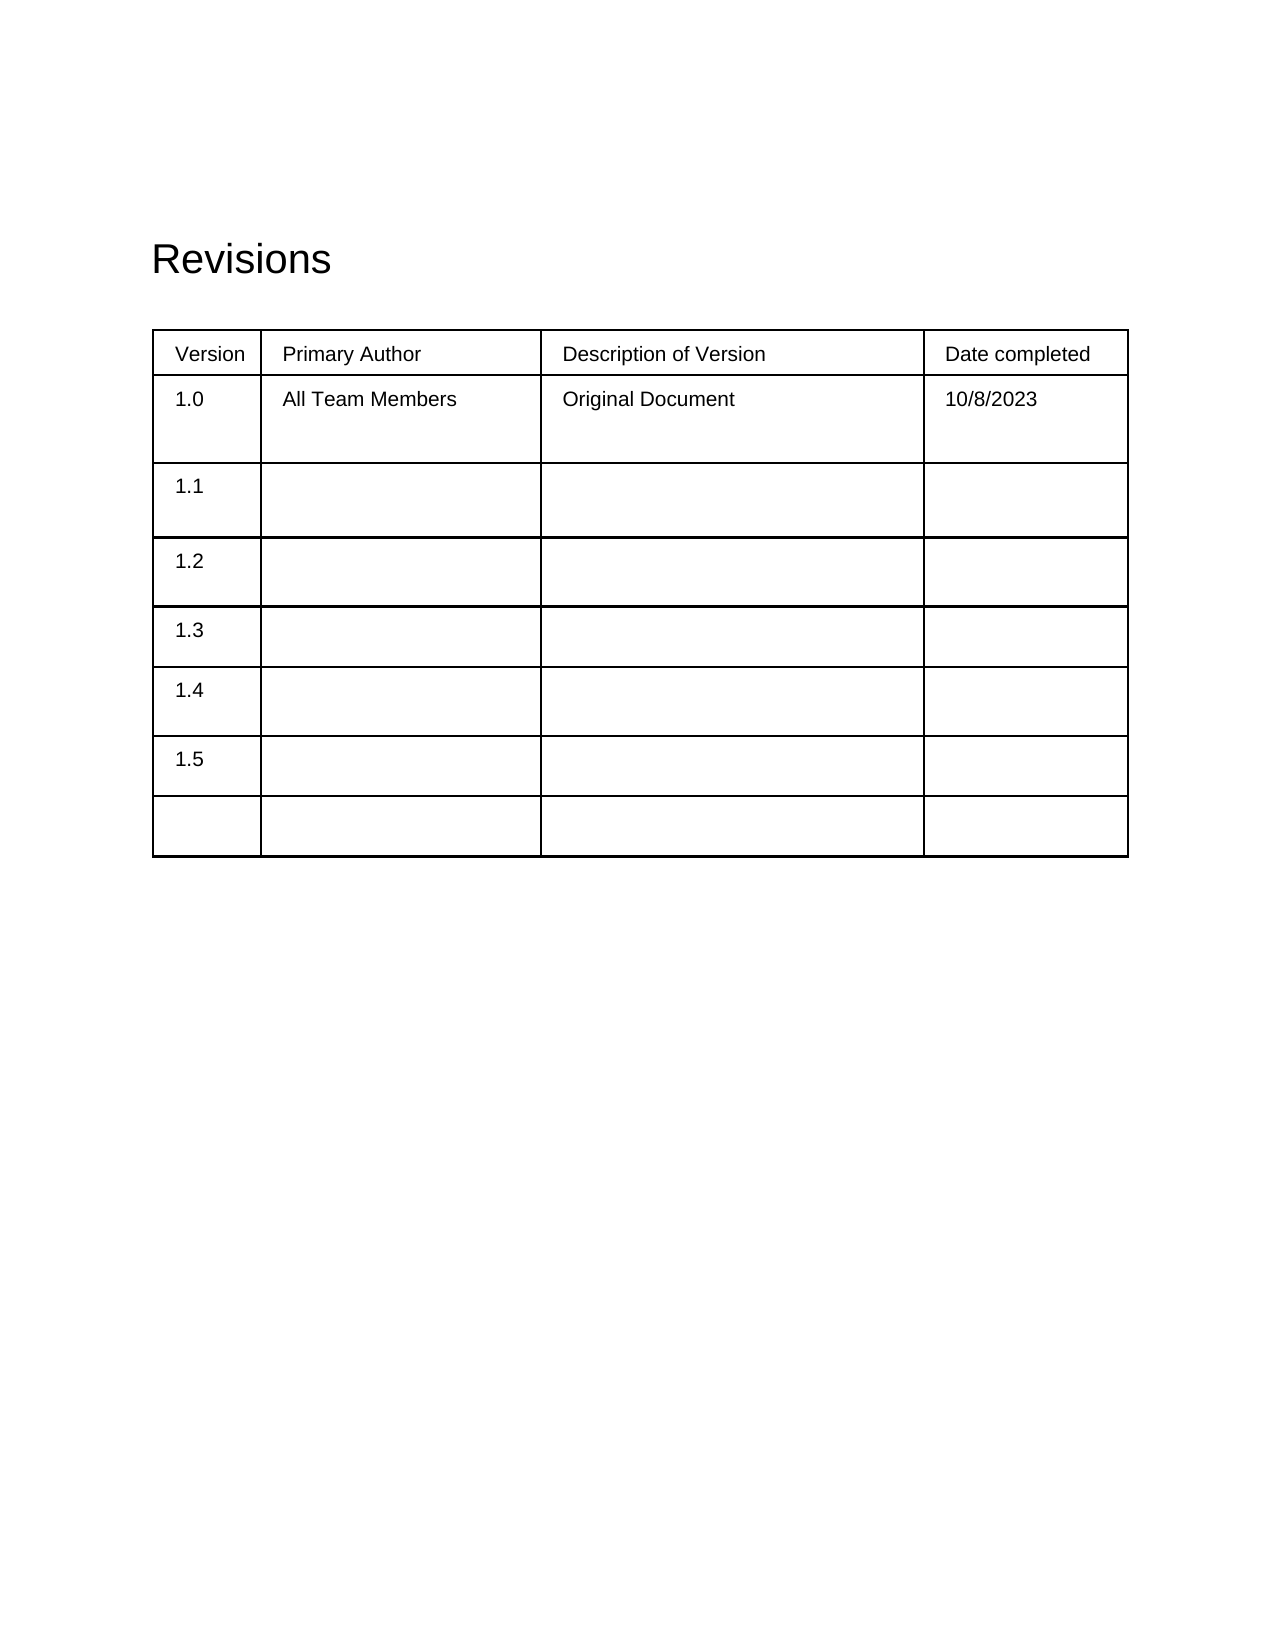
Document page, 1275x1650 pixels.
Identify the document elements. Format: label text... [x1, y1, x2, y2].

table_cell [925, 797, 1127, 855]
table_cell All Team Members [262, 376, 540, 462]
table_cell [262, 539, 540, 605]
table_cell [542, 737, 923, 795]
table_cell [925, 737, 1127, 795]
table_cell [542, 464, 923, 536]
table_cell 1.3 [154, 608, 260, 666]
table_cell [542, 797, 923, 855]
subtitle Revisions [151, 234, 1137, 282]
table_cell 1.4 [154, 668, 260, 734]
table_header Version [154, 331, 260, 374]
table_cell [925, 464, 1127, 536]
table_cell 1.1 [154, 464, 260, 536]
table_cell [925, 539, 1127, 605]
table_cell [262, 668, 540, 734]
table_header Date completed [925, 331, 1127, 374]
table_cell [262, 608, 540, 666]
table_cell Original Document [542, 376, 923, 462]
table_cell [925, 608, 1127, 666]
table_cell [542, 668, 923, 734]
table_cell [542, 539, 923, 605]
table_cell [925, 668, 1127, 734]
table_header Primary Author [262, 331, 540, 374]
table_cell 1.0 [154, 376, 260, 462]
table_cell 10/8/2023 [925, 376, 1127, 462]
table_cell [154, 797, 260, 855]
table_header Description of Version [542, 331, 923, 374]
table_cell [262, 464, 540, 536]
table_cell [262, 797, 540, 855]
table_cell [262, 737, 540, 795]
table_cell 1.5 [154, 737, 260, 795]
table_cell 1.2 [154, 539, 260, 605]
table_cell [542, 608, 923, 666]
